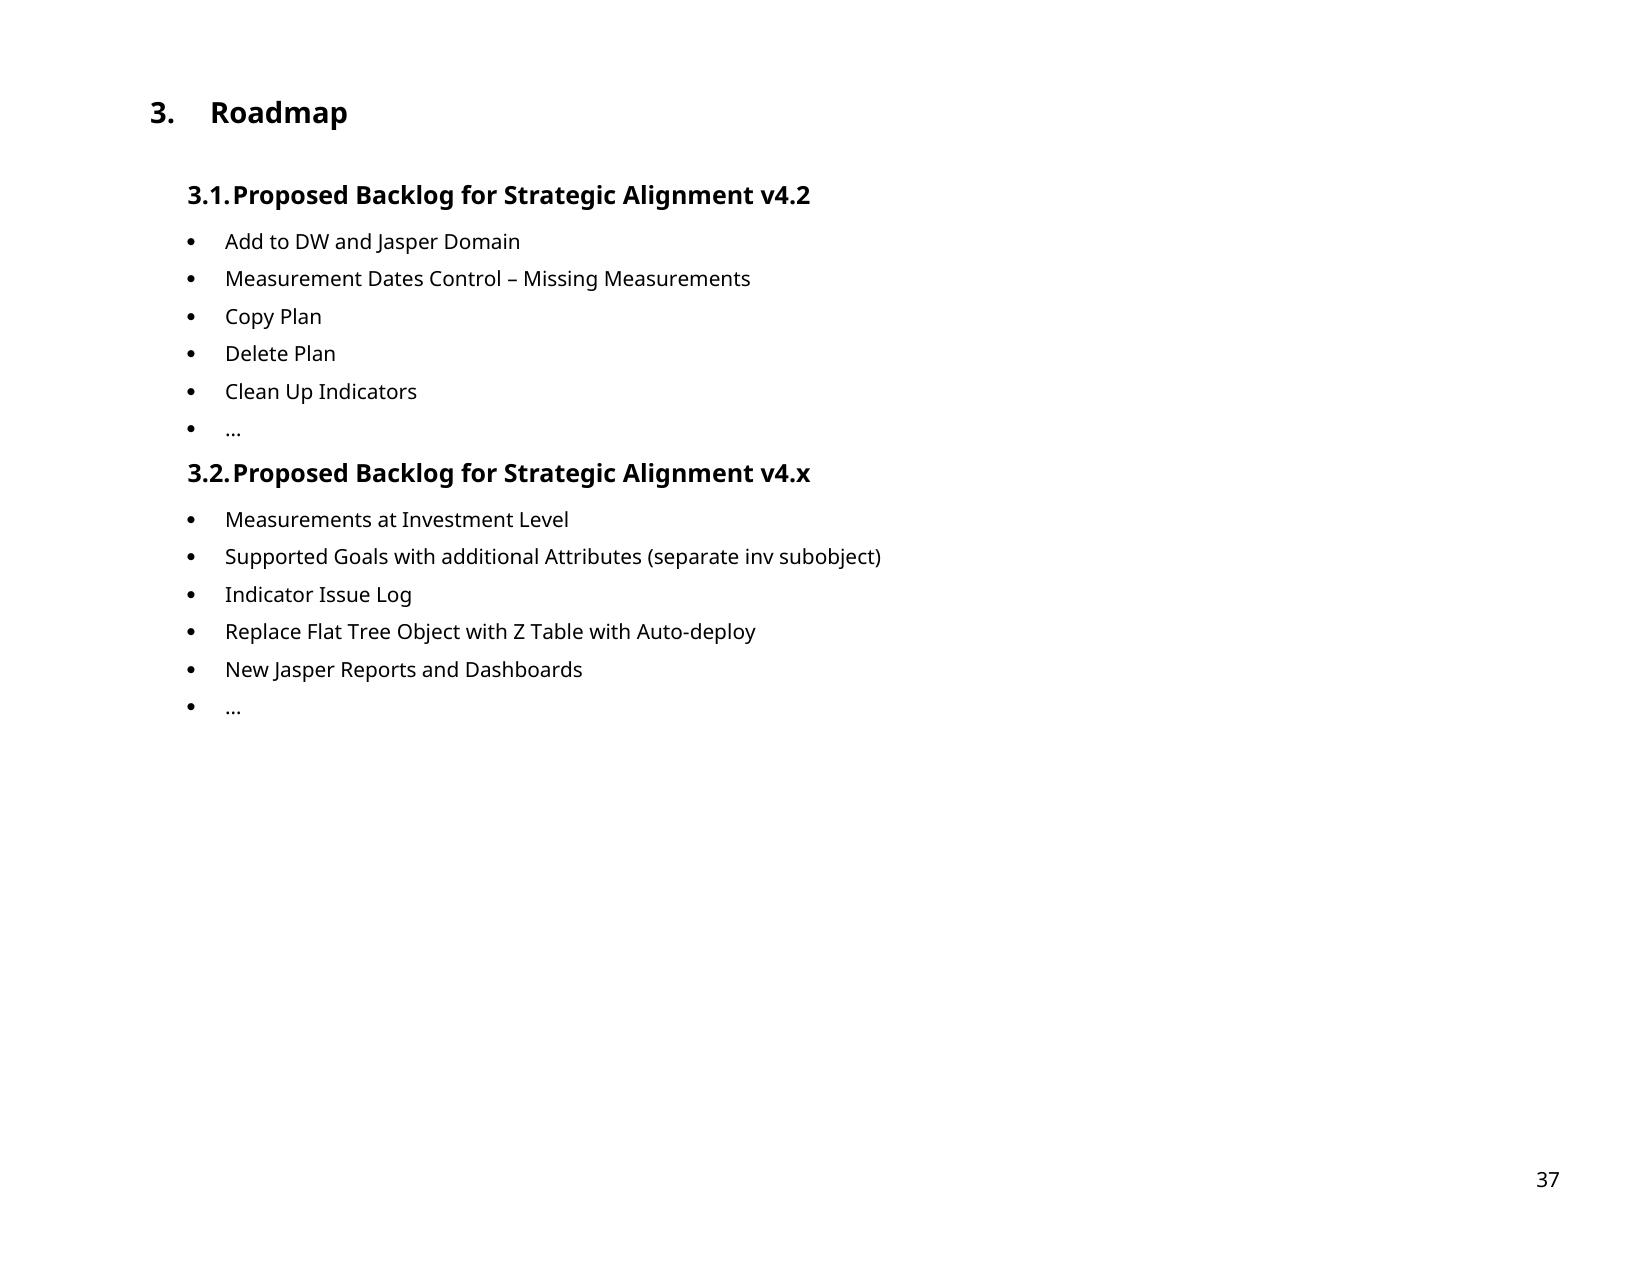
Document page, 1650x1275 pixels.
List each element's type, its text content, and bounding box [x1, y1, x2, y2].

list Copy Plan [187, 299, 1560, 330]
list Indicator Issue Log [187, 577, 1560, 608]
list Supported Goals with additional Attributes (separate inv subobject) [187, 539, 1560, 571]
list Clean Up Indicators [187, 374, 1560, 405]
subtitle Roadmap [150, 92, 1560, 132]
list Add to DW and Jasper Domain [187, 224, 1560, 255]
list New Jasper Reports and Dashboards [187, 652, 1560, 683]
subtitle Proposed Backlog for Strategic Alignment v4.2 [187, 178, 1560, 212]
list … [187, 689, 1560, 721]
list Delete Plan [187, 337, 1560, 368]
list Replace Flat Tree Object with Z Table with Auto-deploy [187, 614, 1560, 646]
subtitle Proposed Backlog for Strategic Alignment v4.x [187, 455, 1560, 489]
list … [187, 412, 1560, 443]
list Measurement Dates Control – Missing Measurements [187, 262, 1560, 293]
list Measurements at Investment Level [187, 502, 1560, 533]
